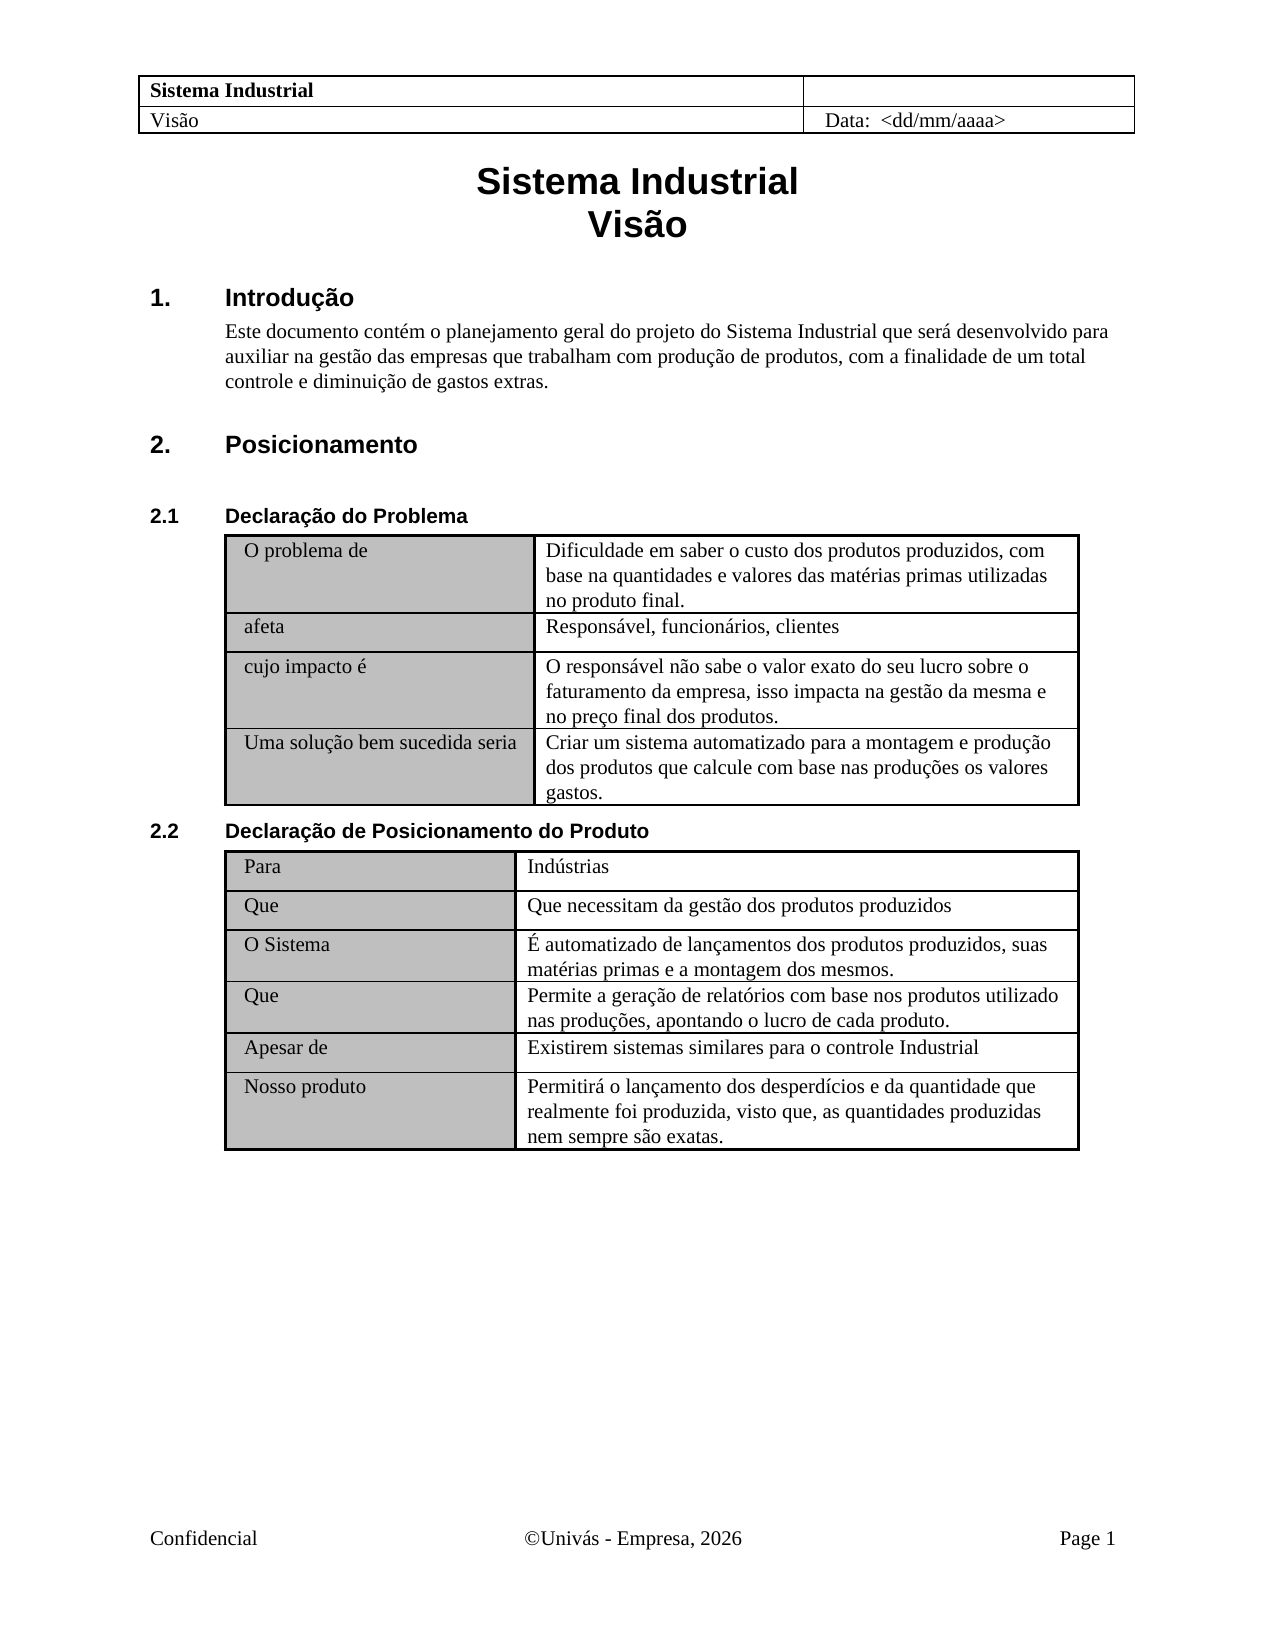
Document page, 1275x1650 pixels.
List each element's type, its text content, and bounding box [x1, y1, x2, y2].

table_cell afeta [227, 614, 533, 651]
table_cell Que [227, 892, 514, 929]
table_cell O responsável não sabe o valor exato do seu lucro sobre o faturamento da empresa, isso impacta na gestão da mesma e no preço final dos produtos. [536, 653, 1077, 728]
table_header Para [227, 853, 514, 890]
subtitle Declaração de Posicionamento do Produto [150, 818, 1125, 843]
table_cell O Sistema [227, 931, 514, 981]
table_cell Permite a geração de relatórios com base nos produtos utilizado nas produções, apontando o lucro de cada produto. [517, 982, 1077, 1032]
table_cell Existirem sistemas similares para o controle Industrial [517, 1034, 1077, 1071]
table_cell cujo impacto é [227, 653, 533, 728]
table_cell Criar um sistema automatizado para a montagem e produção dos produtos que calcule com base nas produções os valores gastos. [536, 729, 1077, 804]
subtitle Posicionamento [150, 430, 1125, 459]
subtitle Declaração do Problema [150, 503, 1125, 528]
table_cell Nosso produto [227, 1073, 514, 1148]
table_cell Permitirá o lançamento dos desperdícios e da quantidade que realmente foi produzida, visto que, as quantidades produzidas nem sempre são exatas. [517, 1073, 1077, 1148]
table_cell Uma solução bem sucedida seria [227, 729, 533, 804]
table_cell Que necessitam da gestão dos produtos produzidos [517, 892, 1077, 929]
subtitle Introdução [150, 283, 1125, 311]
table_header Indústrias [517, 853, 1077, 890]
table_cell Apesar de [227, 1034, 514, 1071]
title Visão [150, 202, 1125, 245]
title Sistema Industrial [150, 159, 1125, 202]
table_cell Que [227, 982, 514, 1032]
table_header O problema de [227, 537, 533, 612]
text Este documento contém o planejamento geral do projeto do Sistema Industrial que será desenvolvido para auxiliar na gestão das empresas que trabalham com produção de produtos, com a finalidade de um total controle e diminuição de gastos extras. [225, 318, 1125, 393]
table_cell É automatizado de lançamentos dos produtos produzidos, suas matérias primas e a montagem dos mesmos. [517, 931, 1077, 981]
table_cell Responsável, funcionários, clientes [536, 614, 1077, 651]
table_header Dificuldade em saber o custo dos produtos produzidos, com base na quantidades e valores das matérias primas utilizadas no produto final. [536, 537, 1077, 612]
